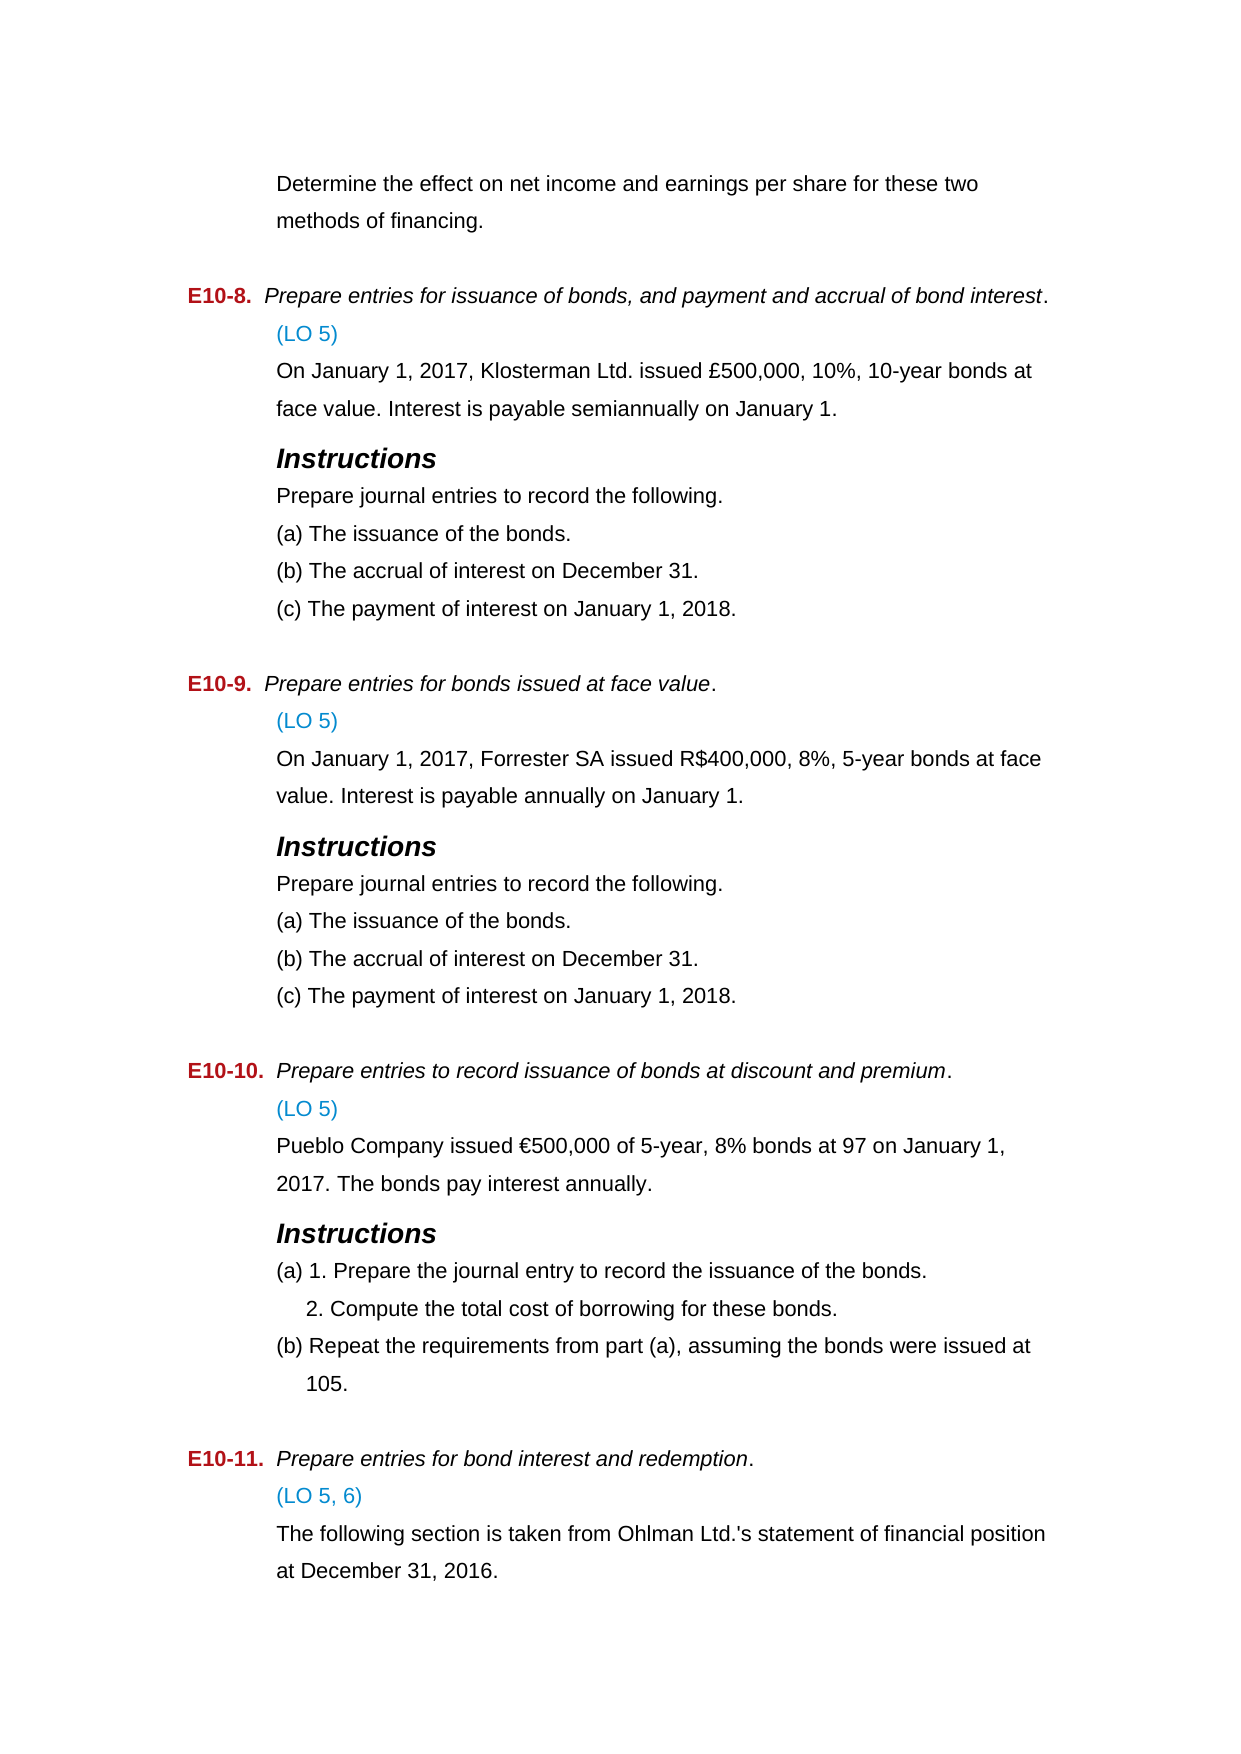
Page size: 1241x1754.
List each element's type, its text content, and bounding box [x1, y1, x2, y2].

text (c) The payment of interest on January 1, 2018. [276, 589, 1053, 627]
text (LO 5) [276, 1089, 1053, 1127]
text (a) 1. Prepare the journal entry to record the issuance of the bonds. [276, 1252, 1053, 1289]
text Prepare journal entries to record the following. [276, 477, 1053, 514]
text On January 1, 2017, Forrester SA issued R$400,000, 8%, 5-year bonds at face value. Interest is payable annually on January 1. [276, 739, 1053, 814]
text (a) The issuance of the bonds. [276, 902, 1053, 939]
text (a) The issuance of the bonds. [276, 514, 1053, 552]
text 2. Compute the total cost of borrowing for these bonds. [276, 1289, 1053, 1327]
text Pueblo Company issued €500,000 of 5-year, 8% bonds at 97 on January 1, 2017. The bonds pay interest annually. [276, 1127, 1053, 1202]
text Instructions [276, 827, 1053, 864]
text E10-8. Prepare entries for issuance of bonds, and payment and accrual of bond interest. [187, 277, 1053, 314]
text (LO 5, 6) [276, 1477, 1053, 1514]
text (b) Repeat the requirements from part (a), assuming the bonds were issued at 105. [276, 1327, 1053, 1402]
text E10-9. Prepare entries for bonds issued at face value. [187, 664, 1053, 702]
text On January 1, 2017, Klosterman Ltd. issued £500,000, 10%, 10-year bonds at face value. Interest is payable semiannually on January 1. [276, 352, 1053, 427]
text (b) The accrual of interest on December 31. [276, 939, 1053, 977]
text E10-11. Prepare entries for bond interest and redemption. [187, 1439, 1053, 1477]
text (c) The payment of interest on January 1, 2018. [276, 977, 1053, 1014]
text E10-10. Prepare entries to record issuance of bonds at discount and premium. [187, 1052, 1053, 1089]
text The following section is taken from Ohlman Ltd.'s statement of financial position at December 31, 2016. [276, 1514, 1053, 1589]
text (LO 5) [276, 702, 1053, 739]
text Determine the effect on net income and earnings per share for these two methods of financing. [276, 164, 1053, 239]
text (LO 5) [276, 314, 1053, 352]
text Instructions [276, 1214, 1053, 1252]
text Instructions [276, 439, 1053, 477]
text (b) The accrual of interest on December 31. [276, 552, 1053, 589]
text Prepare journal entries to record the following. [276, 864, 1053, 902]
